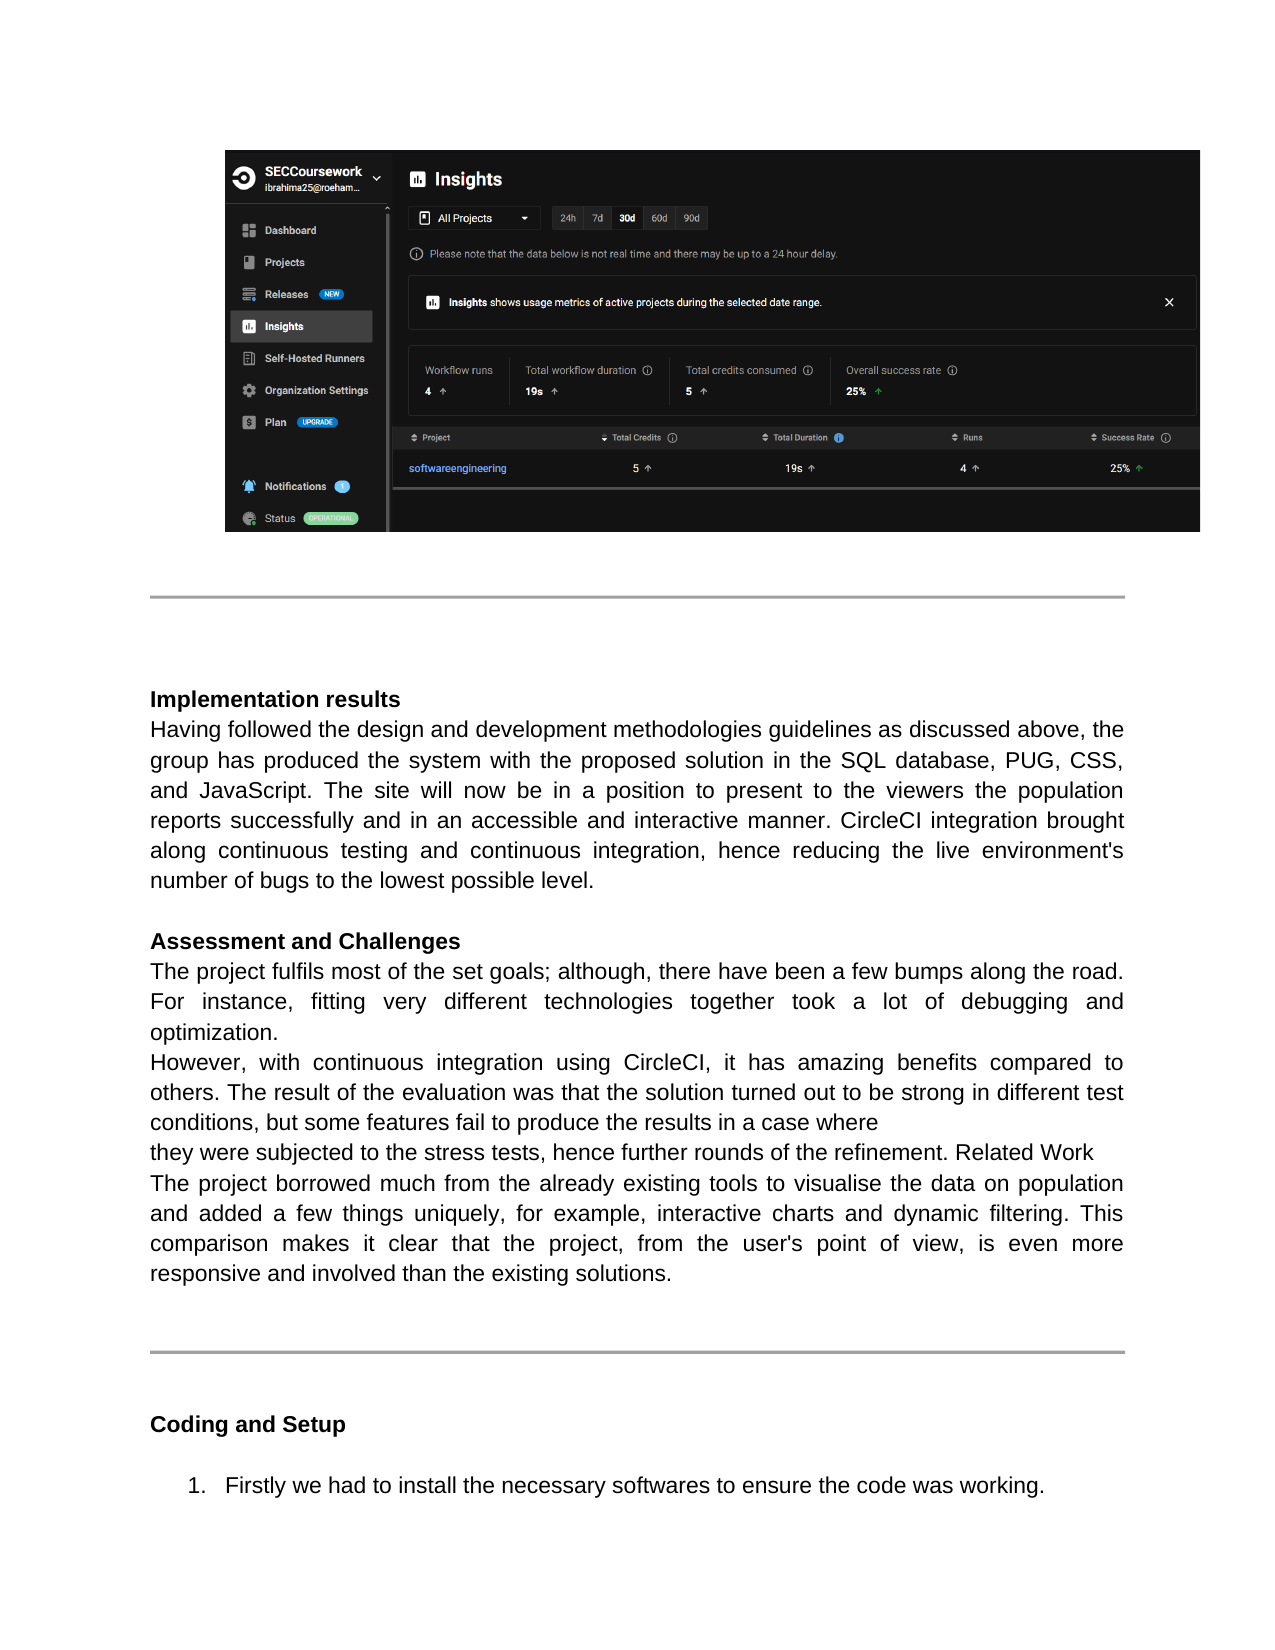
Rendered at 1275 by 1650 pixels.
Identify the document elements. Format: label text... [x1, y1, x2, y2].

text The project borrowed much from the already existing tools to visualise the data on population and added a few things uniquely, for example, interactive charts and dynamic filtering. This comparison makes it clear that the project, from the user's point of view, is even more responsive and involved than the existing solutions. [150, 1169, 1125, 1286]
text they were subjected to the stress tests, hence further rounds of the refinement. Related Work [150, 1139, 1125, 1166]
text However, with continuous integration using CircleCI, it has amazing benefits compared to others. The result of the evaluation was that the solution turned out to be strong in different test conditions, but some features fail to produce the results in a case where [150, 1049, 1125, 1135]
text Coding and Setup [150, 1411, 1125, 1437]
text Having followed the design and development methodologies guidelines as discussed above, the group has produced the system with the proposed solution in the SQL database, PUG, CSS, and JavaScript. The site will now be in a position to present to the viewers the population reports successfully and in an accessible and interactive manner. CircleCI integration brought along continuous testing and continuous integration, hence reducing the live environment's number of bugs to the lowest possible level. [150, 716, 1125, 894]
text Assessment and Challenges [150, 928, 1125, 954]
text The project fulfils most of the set goals; although, there have been a few bumps along the road. For instance, fitting very different technologies together took a lot of debugging and optimization. [150, 958, 1125, 1045]
text Implementation results [150, 686, 1125, 712]
list Firstly we had to install the necessary softwares to ensure the code was working. [187, 1472, 1125, 1498]
picture [225, 150, 1200, 532]
